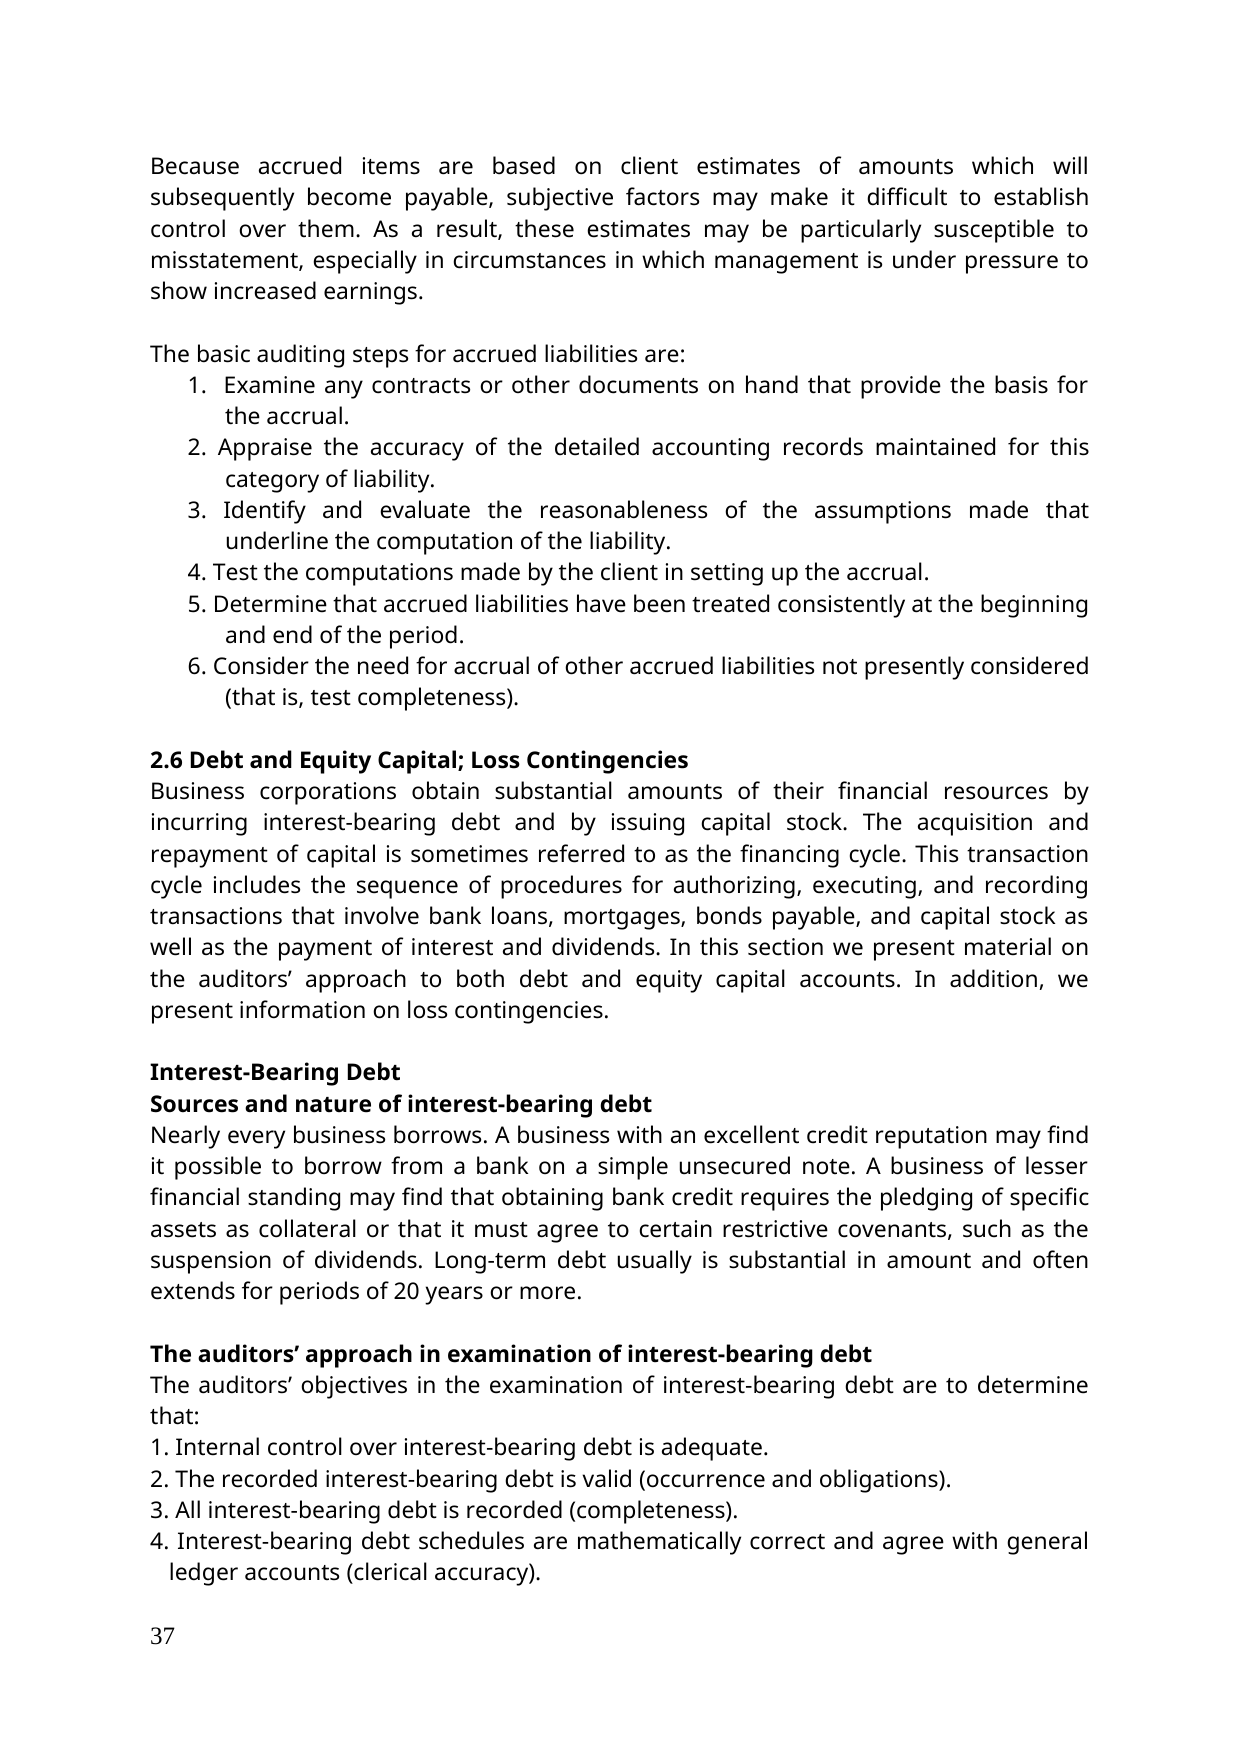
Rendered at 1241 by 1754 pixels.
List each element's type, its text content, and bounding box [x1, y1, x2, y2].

text 5. Determine that accrued liabilities have been treated consistently at the beginning and end of the period. [187, 587, 1090, 650]
text The auditors’ approach in examination of interest-bearing debt [150, 1337, 1090, 1369]
text 2. The recorded interest-bearing debt is valid (occurrence and obligations). [150, 1462, 1090, 1494]
text Sources and nature of interest-bearing debt [150, 1087, 1090, 1119]
text The basic auditing steps for accrued liabilities are: [150, 337, 1090, 369]
text 1. Internal control over interest-bearing debt is adequate. [150, 1431, 1090, 1462]
text 2. Appraise the accuracy of the detailed accounting records maintained for this category of liability. [187, 431, 1090, 494]
text Interest-Bearing Debt [150, 1056, 1090, 1087]
text 6. Consider the need for accrual of other accrued liabilities not presently considered (that is, test completeness). [187, 650, 1090, 712]
text Business corporations obtain substantial amounts of their financial resources by incurring interest-bearing debt and by issuing capital stock. The acquisition and repayment of capital is sometimes referred to as the financing cycle. This transaction cycle includes the sequence of procedures for authorizing, executing, and recording transactions that involve bank loans, mortgages, bonds payable, and capital stock as well as the payment of interest and dividends. In this section we present material on the auditors’ approach to both debt and equity capital accounts. In addition, we present information on loss contingencies. [150, 775, 1090, 1025]
text 3. Identify and evaluate the reasonableness of the assumptions made that underline the computation of the liability. [187, 494, 1090, 556]
text 4. Interest-bearing debt schedules are mathematically correct and agree with general ledger accounts (clerical accuracy). [150, 1525, 1090, 1587]
text 4. Test the computations made by the client in setting up the accrual. [187, 556, 1090, 587]
text Nearly every business borrows. A business with an excellent credit reputation may find it possible to borrow from a bank on a simple unsecured note. A business of lesser financial standing may find that obtaining bank credit requires the pledging of specific assets as collateral or that it must agree to certain restrictive covenants, such as the suspension of dividends. Long-term debt usually is substantial in amount and often extends for periods of 20 years or more. [150, 1119, 1090, 1306]
text Because accrued items are based on client estimates of amounts which will subsequently become payable, subjective factors may make it difficult to establish control over them. As a result, these estimates may be particularly susceptible to misstatement, especially in circumstances in which management is under pressure to show increased earnings. [150, 150, 1090, 306]
text 3. All interest-bearing debt is recorded (completeness). [150, 1494, 1090, 1525]
text 2.6 Debt and Equity Capital; Loss Contingencies [150, 744, 1090, 775]
text The auditors’ objectives in the examination of interest-bearing debt are to determine that: [150, 1369, 1090, 1431]
text 1. Examine any contracts or other documents on hand that provide the basis for the accrual. [187, 369, 1090, 431]
